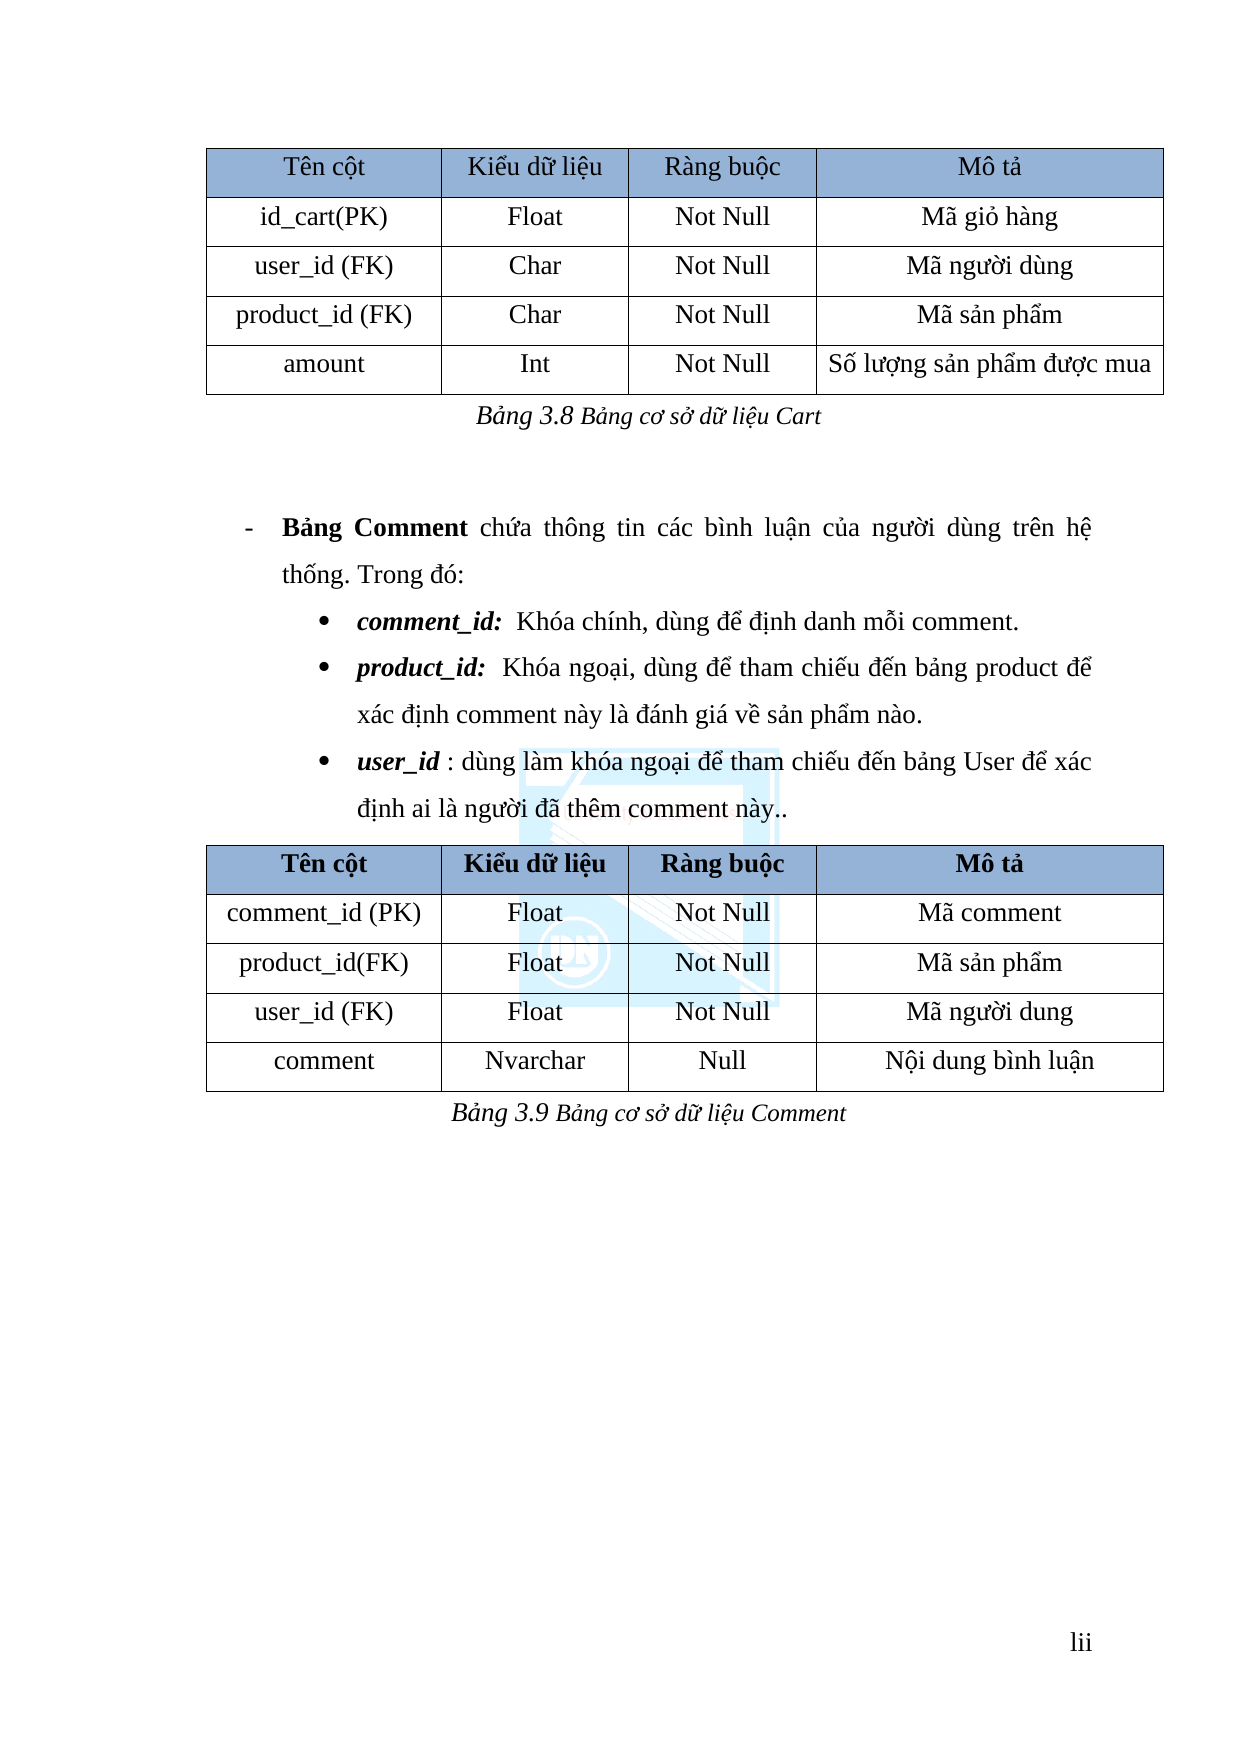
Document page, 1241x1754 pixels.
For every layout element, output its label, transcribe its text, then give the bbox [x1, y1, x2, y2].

table_cell Mã người dung [817, 994, 1163, 1042]
table_cell id_cart(PK) [207, 198, 441, 246]
table_cell amount [207, 346, 441, 394]
list comment_id: Khóa chính, dùng để định danh mỗi comment. [319, 605, 1092, 636]
table_cell Float [442, 895, 628, 943]
table_cell Nội dung bình luận [817, 1043, 1163, 1091]
text Bảng 3.9 Bảng cơ sở dữ liệu Comment [207, 1096, 1092, 1127]
table_cell comment [207, 1043, 441, 1091]
table_cell Mã comment [817, 895, 1163, 943]
table_cell Mã sản phẩm [817, 944, 1163, 992]
table_cell Not Null [629, 247, 816, 296]
table_cell Not Null [629, 994, 816, 1042]
table_cell Not Null [629, 198, 816, 246]
table_cell Float [442, 198, 628, 246]
table_cell Char [442, 297, 628, 345]
table_cell Số lượng sản phẩm được mua [817, 346, 1163, 394]
table_header Ràng buộc [629, 149, 816, 197]
table_cell user_id (FK) [207, 994, 441, 1042]
list Bảng Comment chứa thông tin các bình luận của người dùng trên hệ thống. Trong đó: [244, 511, 1092, 589]
table_cell Not Null [629, 297, 816, 345]
table_cell product_id(FK) [207, 944, 441, 992]
table_cell Mã sản phẩm [817, 297, 1163, 345]
text Bảng 3.8 Bảng cơ sở dữ liệu Cart [207, 399, 1092, 430]
table_cell Float [442, 944, 628, 992]
table_cell comment_id (PK) [207, 895, 441, 943]
list product_id: Khóa ngoại, dùng để tham chiếu đến bảng product để xác định comment này là đánh giá về sản phẩm nào. [319, 652, 1092, 729]
table_header Tên cột [207, 149, 441, 197]
table_header Ràng buộc [629, 846, 816, 894]
table_cell Mã giỏ hàng [817, 198, 1163, 246]
table_header Tên cột [207, 846, 441, 894]
table_cell Int [442, 346, 628, 394]
list user_id : dùng làm khóa ngoại để tham chiếu đến bảng User để xác định ai là người đã thêm comment này.. [319, 745, 1092, 823]
table_cell product_id (FK) [207, 297, 441, 345]
table_cell Not Null [629, 944, 816, 992]
table_cell Mã người dùng [817, 247, 1163, 296]
table_header Kiểu dữ liệu [442, 149, 628, 197]
table_cell user_id (FK) [207, 247, 441, 296]
table_header Kiểu dữ liệu [442, 846, 628, 894]
table_cell Null [629, 1043, 816, 1091]
table_header Mô tả [817, 149, 1163, 197]
table_cell Float [442, 994, 628, 1042]
table_cell Nvarchar [442, 1043, 628, 1091]
table_header Mô tả [817, 846, 1163, 894]
table_cell Not Null [629, 895, 816, 943]
table_cell Not Null [629, 346, 816, 394]
table_cell Char [442, 247, 628, 296]
